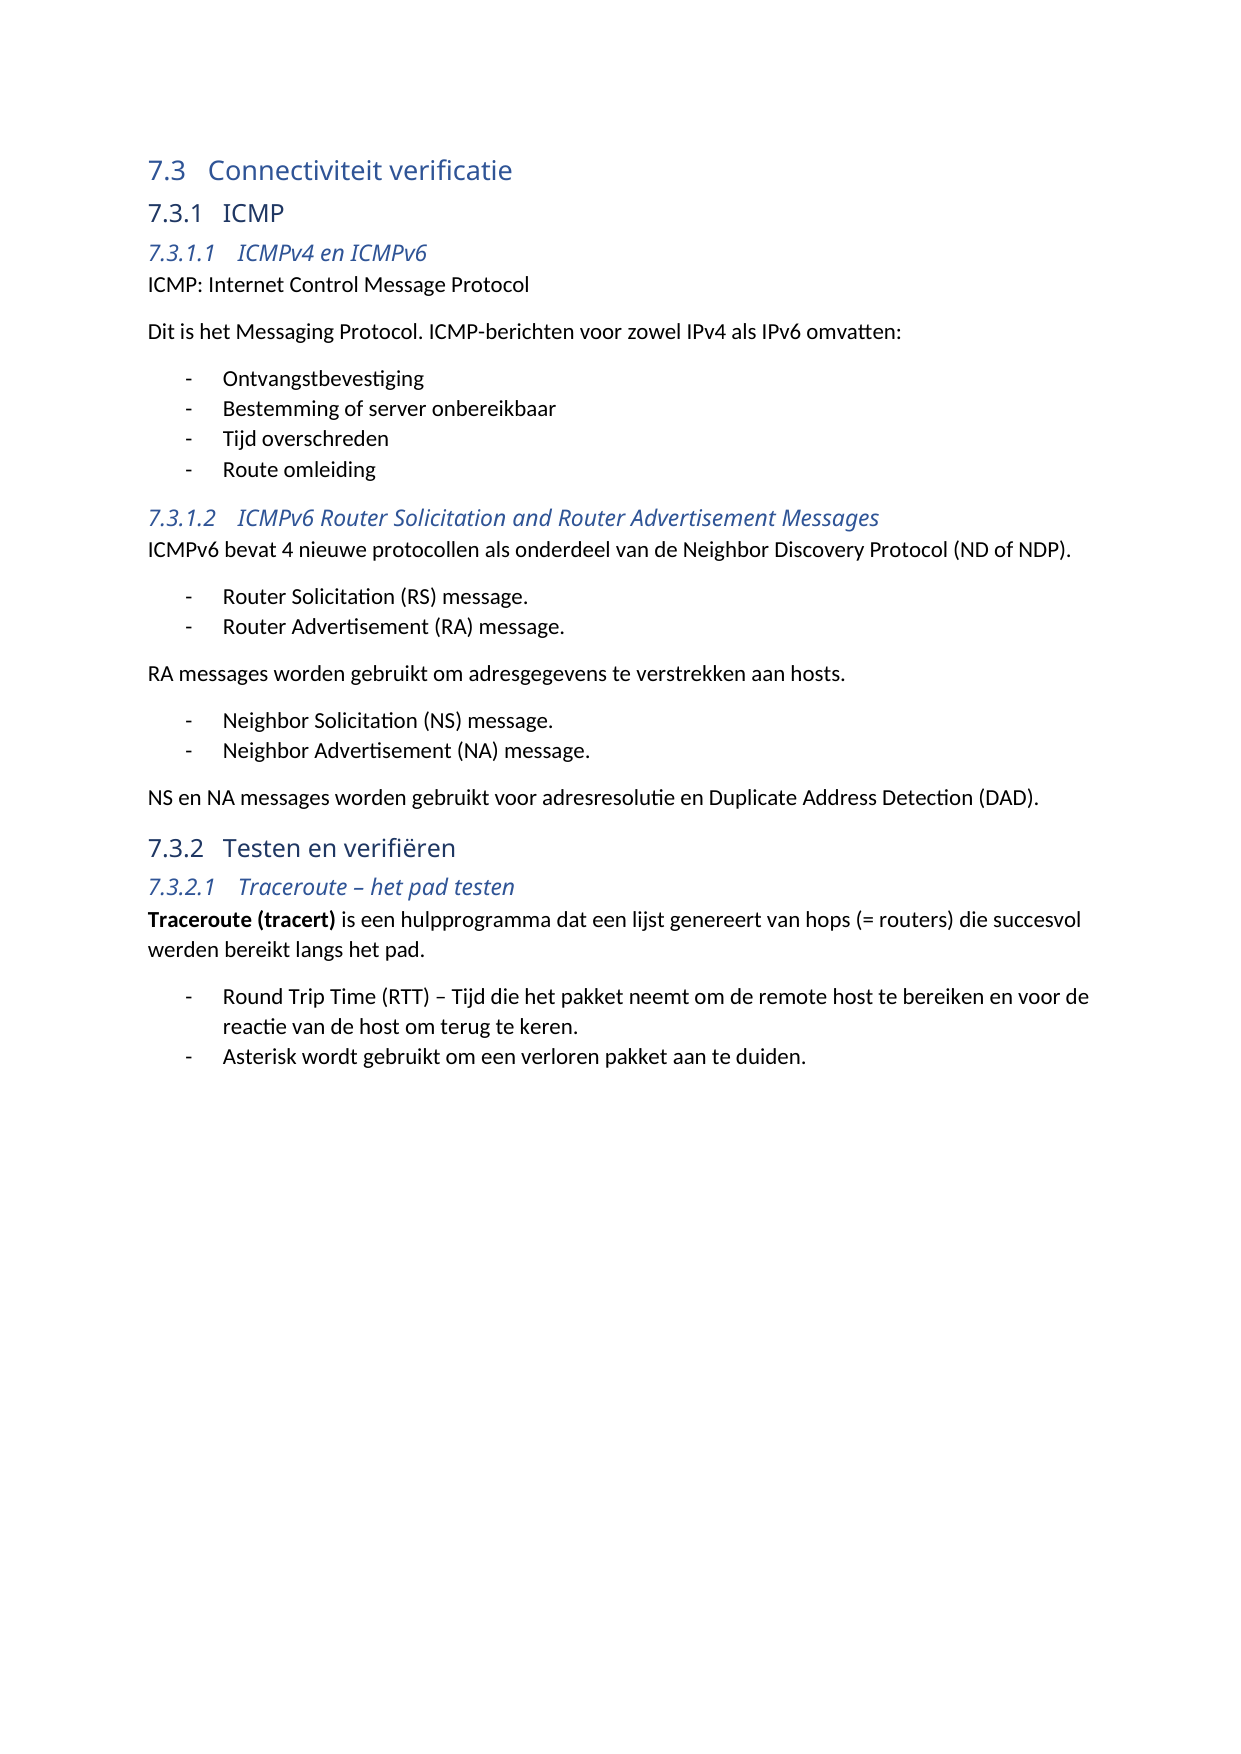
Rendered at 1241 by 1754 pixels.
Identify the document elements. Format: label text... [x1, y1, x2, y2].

subtitle Traceroute – het pad testen [148, 871, 1093, 902]
text ICMPv6 bevat 4 nieuwe protocollen als onderdeel van de Neighbor Discovery Protocol (ND of NDP). [148, 535, 1093, 563]
list Round Trip Time (RTT) – Tijd die het pakket neemt om de remote host te bereiken en voor de reactie van de host om terug te keren. [185, 982, 1093, 1040]
list Tijd overschreden [185, 424, 1093, 453]
subtitle Testen en verifiëren [148, 830, 1093, 864]
text Dit is het Messaging Protocol. ICMP-berichten voor zowel IPv4 als IPv6 omvatten: [148, 317, 1093, 345]
subtitle ICMPv6 Router Solicitation and Router Advertisement Messages [148, 502, 1093, 533]
text RA messages worden gebruikt om adresgegevens te verstrekken aan hosts. [148, 659, 1093, 687]
list Router Advertisement (RA) message. [185, 612, 1093, 641]
list Bestemming of server onbereikbaar [185, 394, 1093, 422]
list Ontvangstbevestiging [185, 364, 1093, 392]
list Asterisk wordt gebruikt om een verloren pakket aan te duiden. [185, 1042, 1093, 1070]
list Neighbor Solicitation (NS) message. [185, 706, 1093, 734]
subtitle ICMPv4 en ICMPv6 [148, 237, 1093, 268]
list Neighbor Advertisement (NA) message. [185, 736, 1093, 764]
subtitle ICMP [148, 196, 1093, 230]
list Router Solicitation (RS) message. [185, 582, 1093, 610]
list Route omleiding [185, 455, 1093, 483]
text Traceroute (tracert) is een hulpprogramma dat een lijst genereert van hops (= routers) die succesvol werden bereikt langs het pad. [148, 905, 1093, 963]
text ICMP: Internet Control Message Protocol [148, 270, 1093, 298]
subtitle Connectiviteit verificatie [148, 152, 1093, 189]
text NS en NA messages worden gebruikt voor adresresolutie en Duplicate Address Detection (DAD). [148, 783, 1093, 811]
